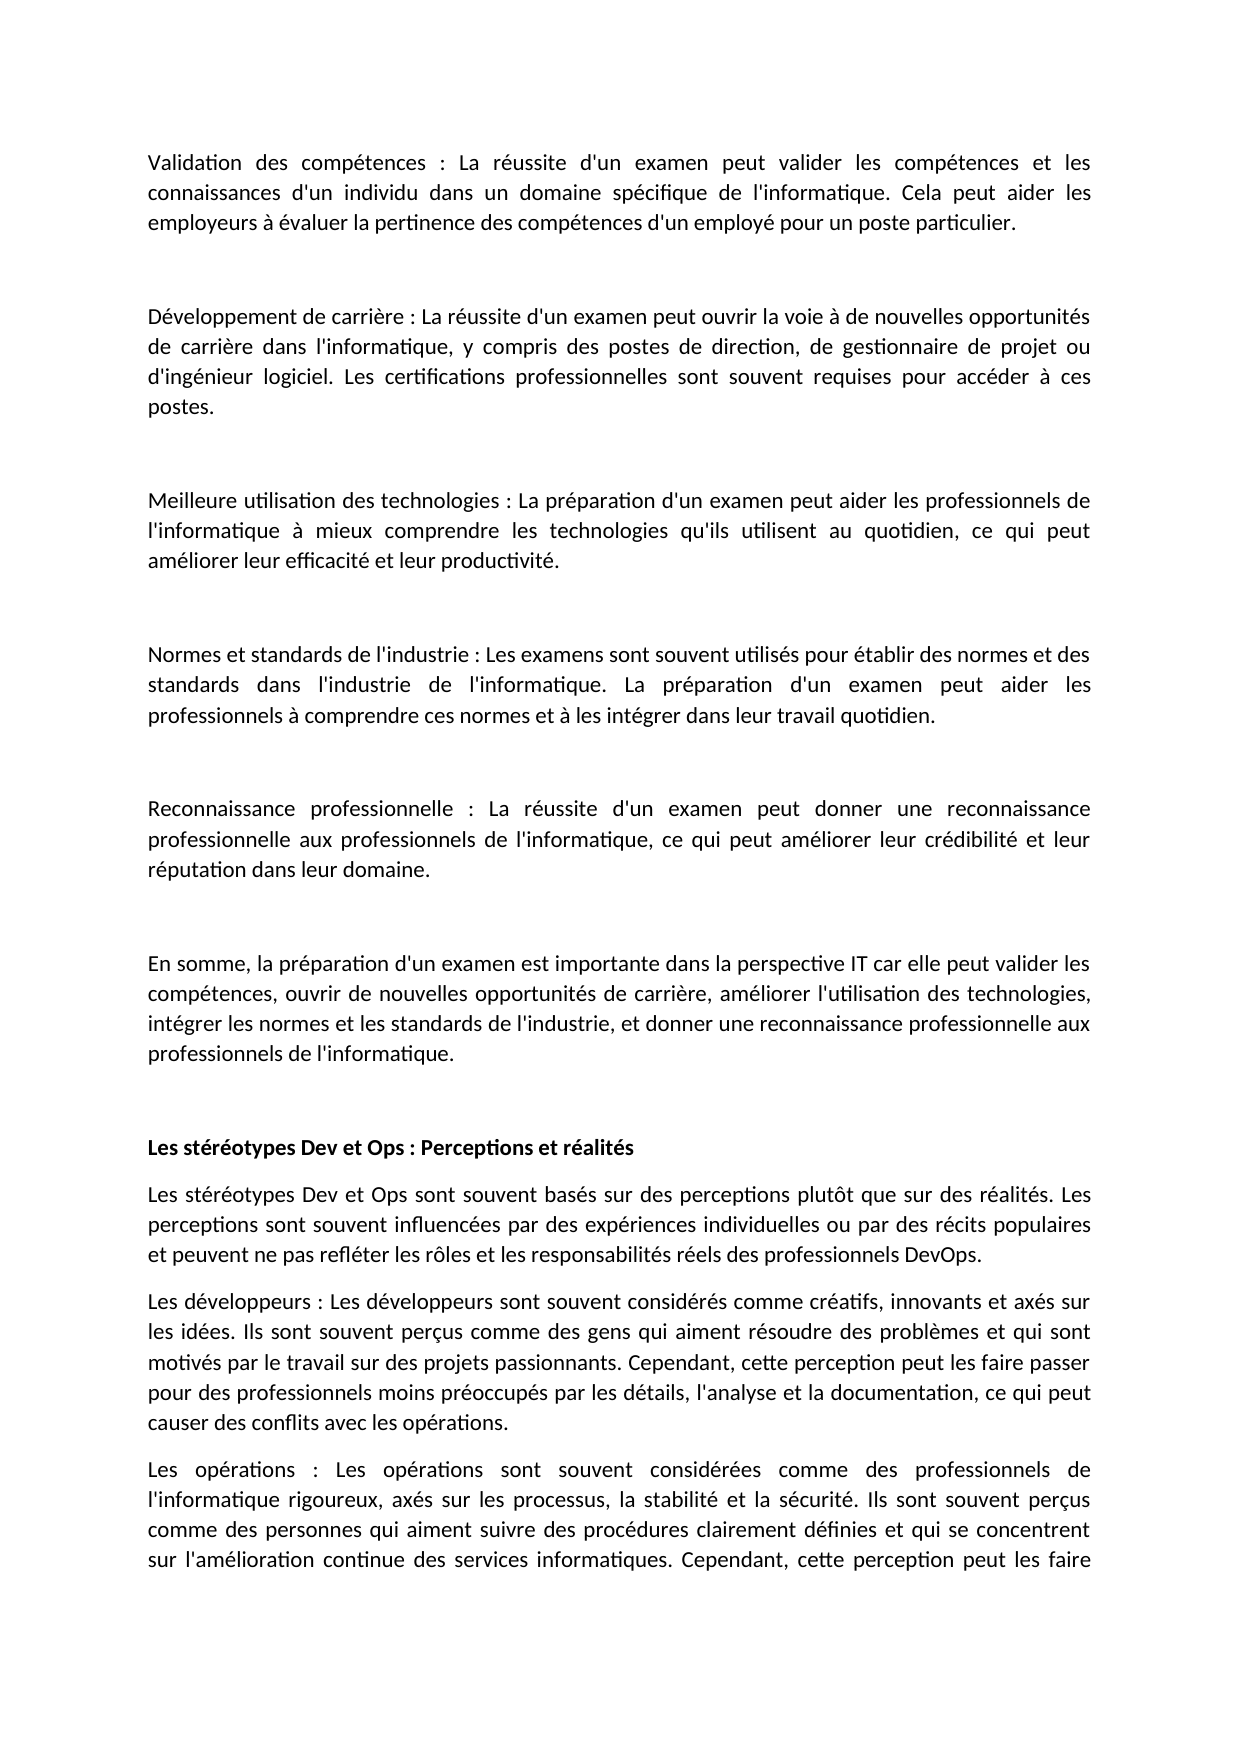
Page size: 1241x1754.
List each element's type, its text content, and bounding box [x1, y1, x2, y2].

text Les stéréotypes Dev et Ops : Perceptions et réalités [148, 1133, 1093, 1161]
text Les développeurs : Les développeurs sont souvent considérés comme créatifs, innovants et axés sur les idées. Ils sont souvent perçus comme des gens qui aiment résoudre des problèmes et qui sont motivés par le travail sur des projets passionnants. Cependant, cette perception peut les faire passer pour des professionnels moins préoccupés par les détails, l'analyse et la documentation, ce qui peut causer des conflits avec les opérations. [148, 1287, 1093, 1436]
text Normes et standards de l'industrie : Les examens sont souvent utilisés pour établir des normes et des standards dans l'industrie de l'informatique. La préparation d'un examen peut aider les professionnels à comprendre ces normes et à les intégrer dans leur travail quotidien. [148, 640, 1093, 729]
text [148, 1455, 1093, 1573]
text Meilleure utilisation des technologies : La préparation d'un examen peut aider les professionnels de l'informatique à mieux comprendre les technologies qu'ils utilisent au quotidien, ce qui peut améliorer leur efficacité et leur productivité. [148, 486, 1093, 574]
text En somme, la préparation d'un examen est importante dans la perspective IT car elle peut valider les compétences, ouvrir de nouvelles opportunités de carrière, améliorer l'utilisation des technologies, intégrer les normes et les standards de l'industrie, et donner une reconnaissance professionnelle aux professionnels de l'informatique. [148, 949, 1093, 1067]
text Développement de carrière : La réussite d'un examen peut ouvrir la voie à de nouvelles opportunités de carrière dans l'informatique, y compris des postes de direction, de gestionnaire de projet ou d'ingénieur logiciel. Les certifications professionnelles sont souvent requises pour accéder à ces postes. [148, 302, 1093, 420]
text Reconnaissance professionnelle : La réussite d'un examen peut donner une reconnaissance professionnelle aux professionnels de l'informatique, ce qui peut améliorer leur crédibilité et leur réputation dans leur domaine. [148, 794, 1093, 883]
text Les stéréotypes Dev et Ops sont souvent basés sur des perceptions plutôt que sur des réalités. Les perceptions sont souvent influencées par des expériences individuelles ou par des récits populaires et peuvent ne pas refléter les rôles et les responsabilités réels des professionnels DevOps. [148, 1180, 1093, 1268]
text Validation des compétences : La réussite d'un examen peut valider les compétences et les connaissances d'un individu dans un domaine spécifique de l'informatique. Cela peut aider les employeurs à évaluer la pertinence des compétences d'un employé pour un poste particulier. [148, 148, 1093, 236]
